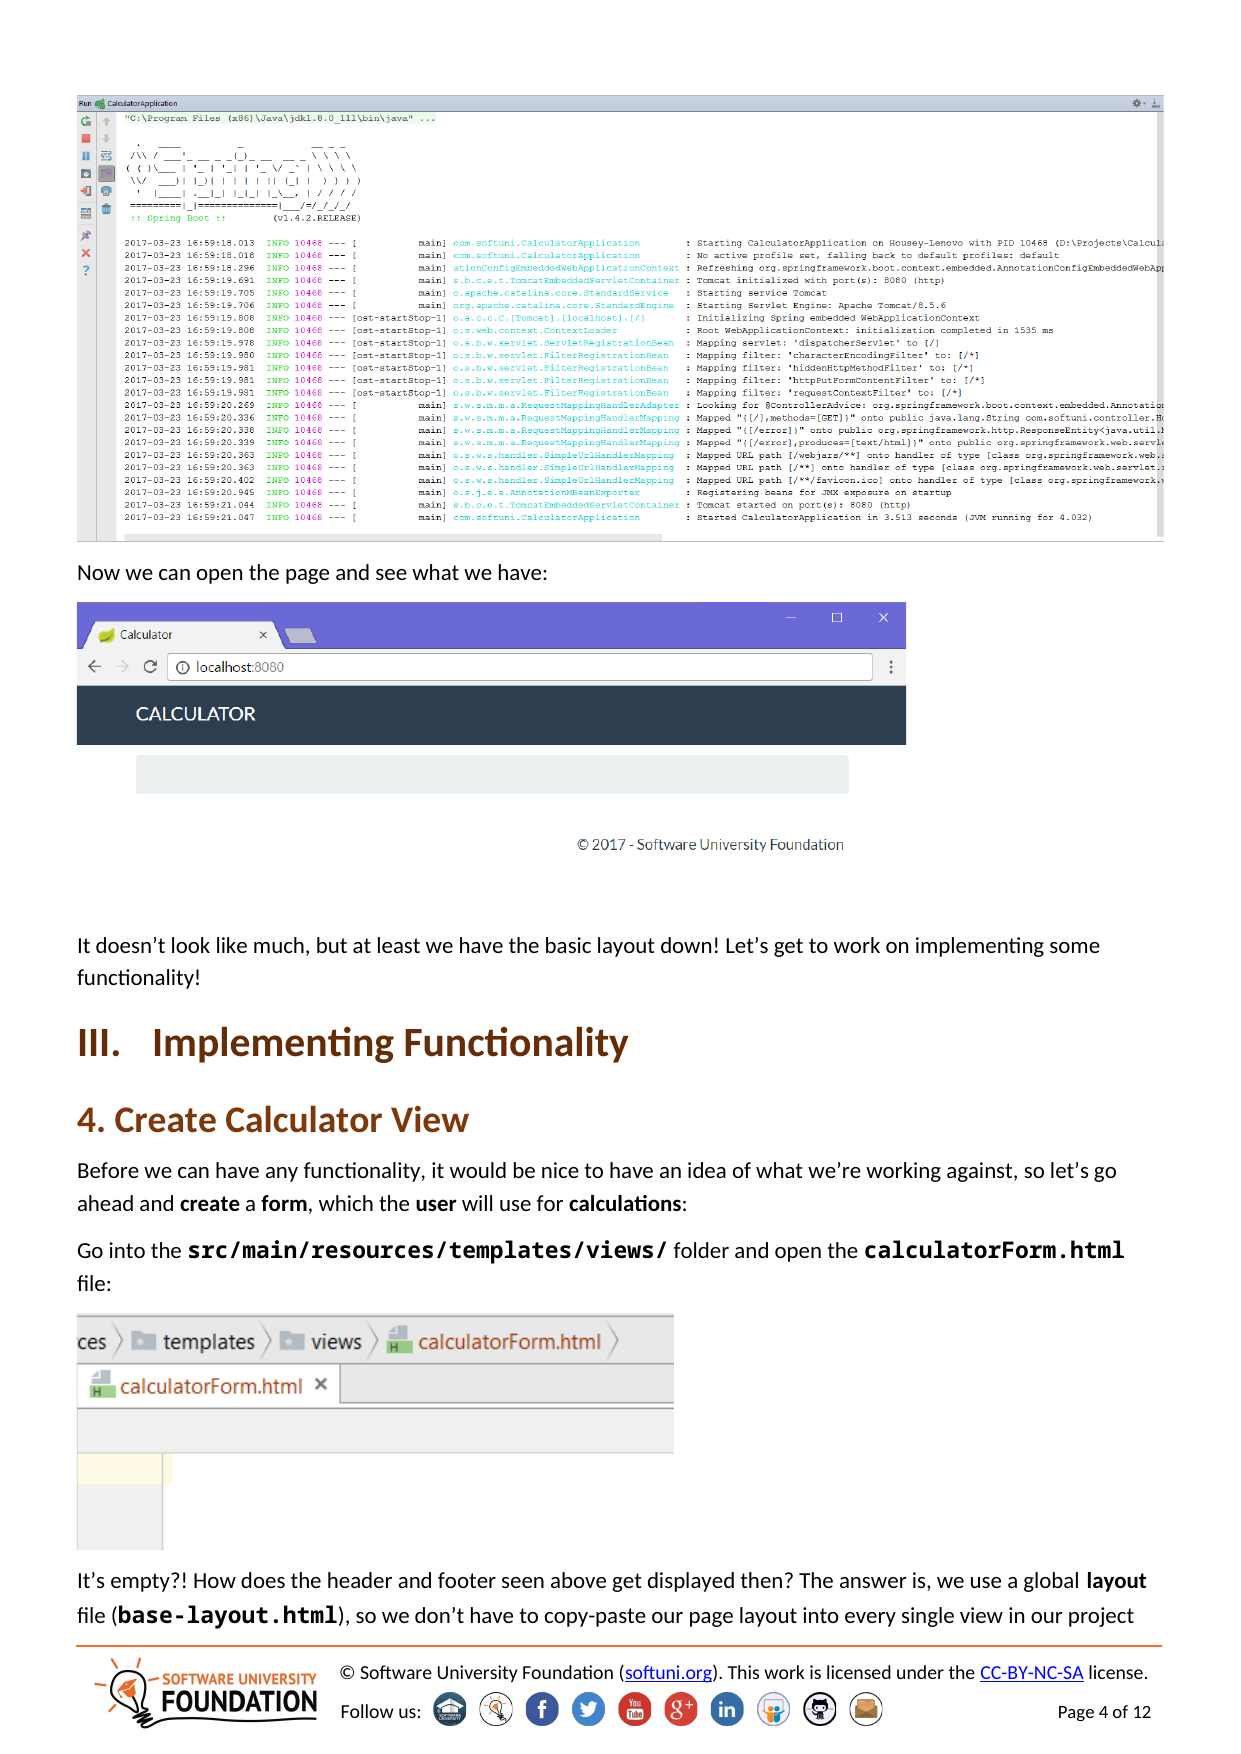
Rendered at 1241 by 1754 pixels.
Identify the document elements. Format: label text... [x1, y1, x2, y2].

picture [76, 602, 907, 927]
picture [76, 1313, 674, 1550]
subtitle Create Calculator View [77, 1096, 1163, 1141]
picture [525, 1692, 559, 1726]
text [77, 1566, 1163, 1630]
subtitle Implementing Functionality [77, 1016, 1163, 1067]
picture [572, 1692, 605, 1726]
picture [710, 1692, 744, 1726]
picture [849, 1692, 883, 1726]
picture [93, 1656, 317, 1729]
picture [433, 1692, 467, 1726]
picture [76, 95, 1164, 542]
text Now we can open the page and see what we have: [77, 558, 1163, 586]
picture [757, 1692, 790, 1726]
picture [479, 1692, 513, 1726]
text Before we can have any functionality, it would be nice to have an idea of what we’re working against, so let’s go ahead and create a form, which the user will use for calculations: [77, 1157, 1163, 1217]
picture [664, 1692, 698, 1726]
text Go into the src/main/resources/templates/views/ folder and open the calculatorForm.html file: [77, 1233, 1163, 1297]
picture [618, 1692, 652, 1726]
picture [803, 1692, 837, 1726]
